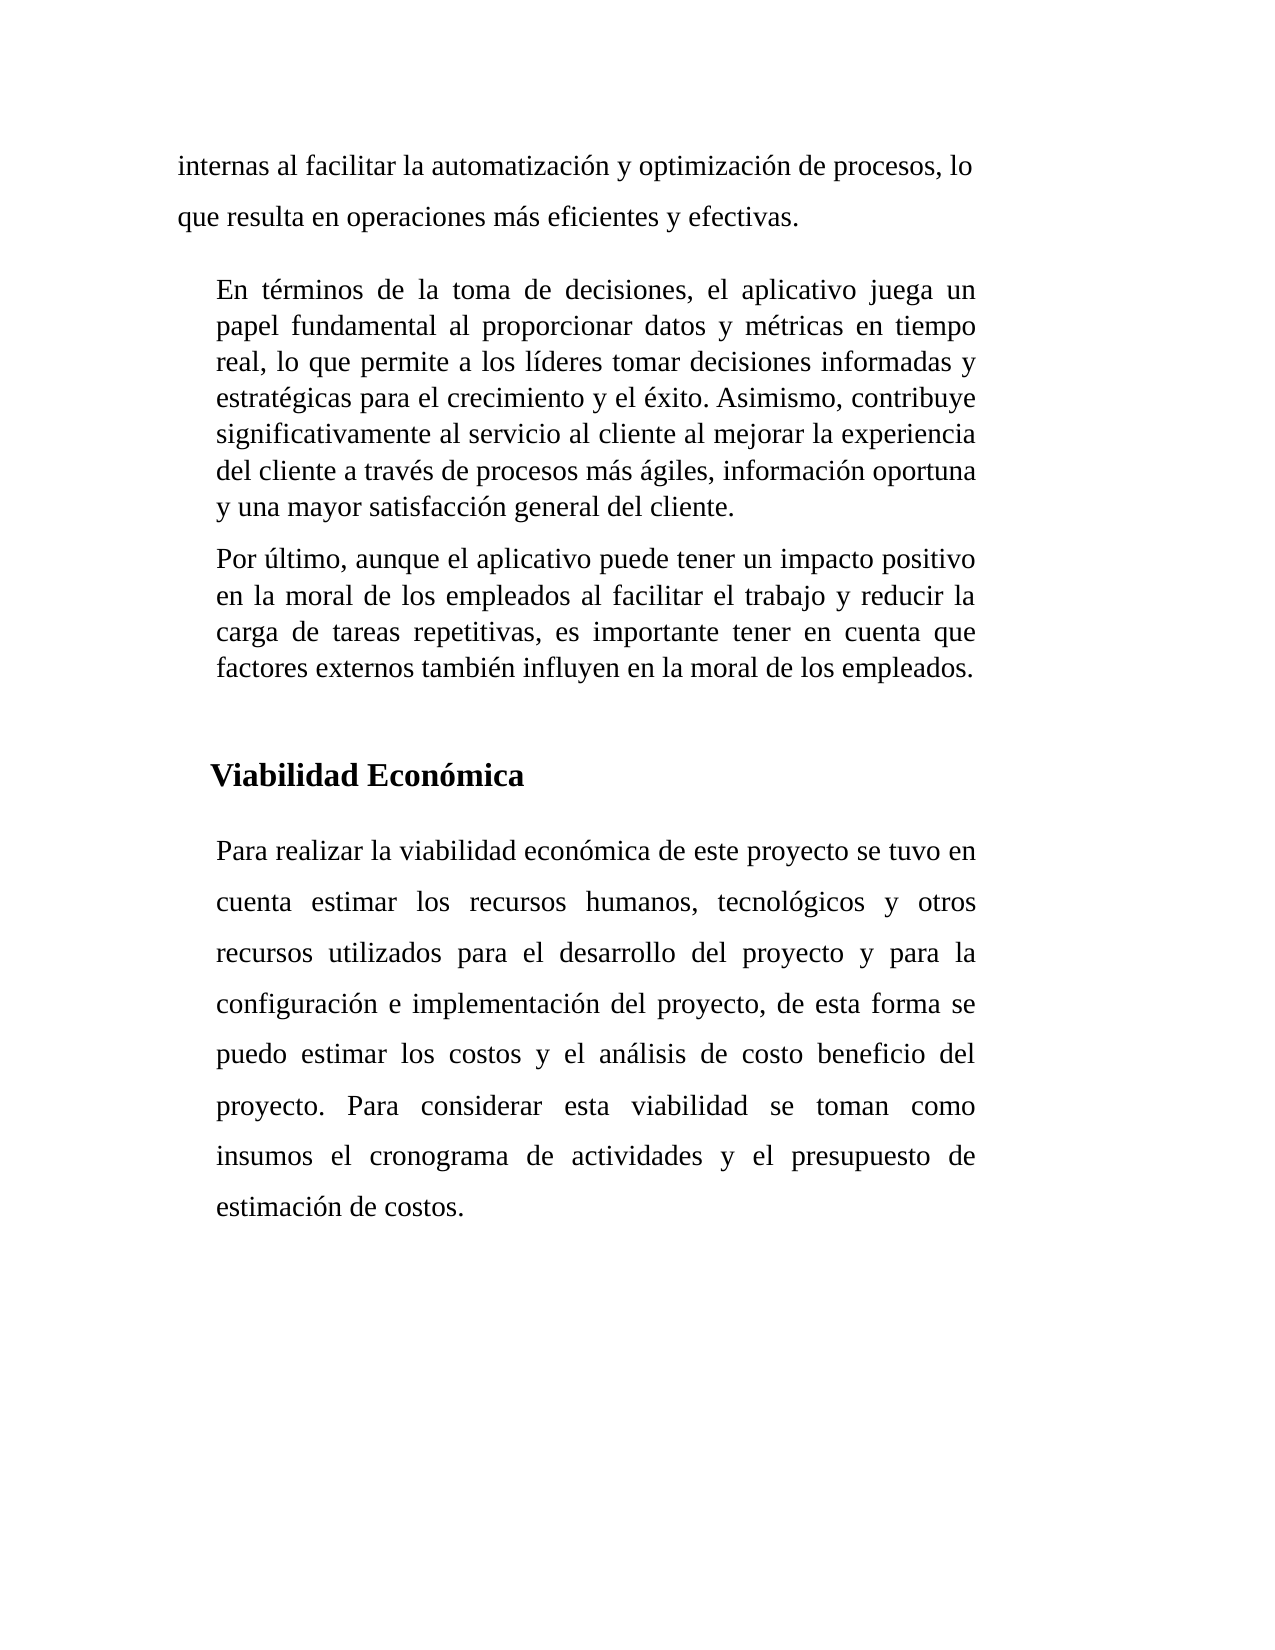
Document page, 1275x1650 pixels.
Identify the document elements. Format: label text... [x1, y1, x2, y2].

text Por último, aunque el aplicativo puede tener un impacto positivo en la moral de los empleados al facilitar el trabajo y reducir la carga de tareas repetitivas, es importante tener en cuenta que factores externos también influyen en la moral de los empleados. [216, 542, 977, 683]
text En términos de la toma de decisiones, el aplicativo juega un papel fundamental al proporcionar datos y métricas en tiempo real, lo que permite a los líderes tomar decisiones informadas y estratégicas para el crecimiento y el éxito. Asimismo, contribuye significativamente al servicio al cliente al mejorar la experiencia del cliente a través de procesos más ágiles, información oportuna y una mayor satisfacción general del cliente. [216, 272, 977, 522]
subtitle Viabilidad Económica [177, 756, 977, 794]
text Para realizar la viabilidad económica de este proyecto se tuvo en cuenta estimar los recursos humanos, tecnológicos y otros recursos utilizados para el desarrollo del proyecto y para la configuración e implementación del proyecto, de esta forma se puedo estimar los costos y el análisis de costo beneficio del proyecto. Para considerar esta viabilidad se toman como insumos el cronograma de actividades y el presupuesto de estimación de costos. [216, 833, 977, 1223]
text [177, 148, 977, 232]
